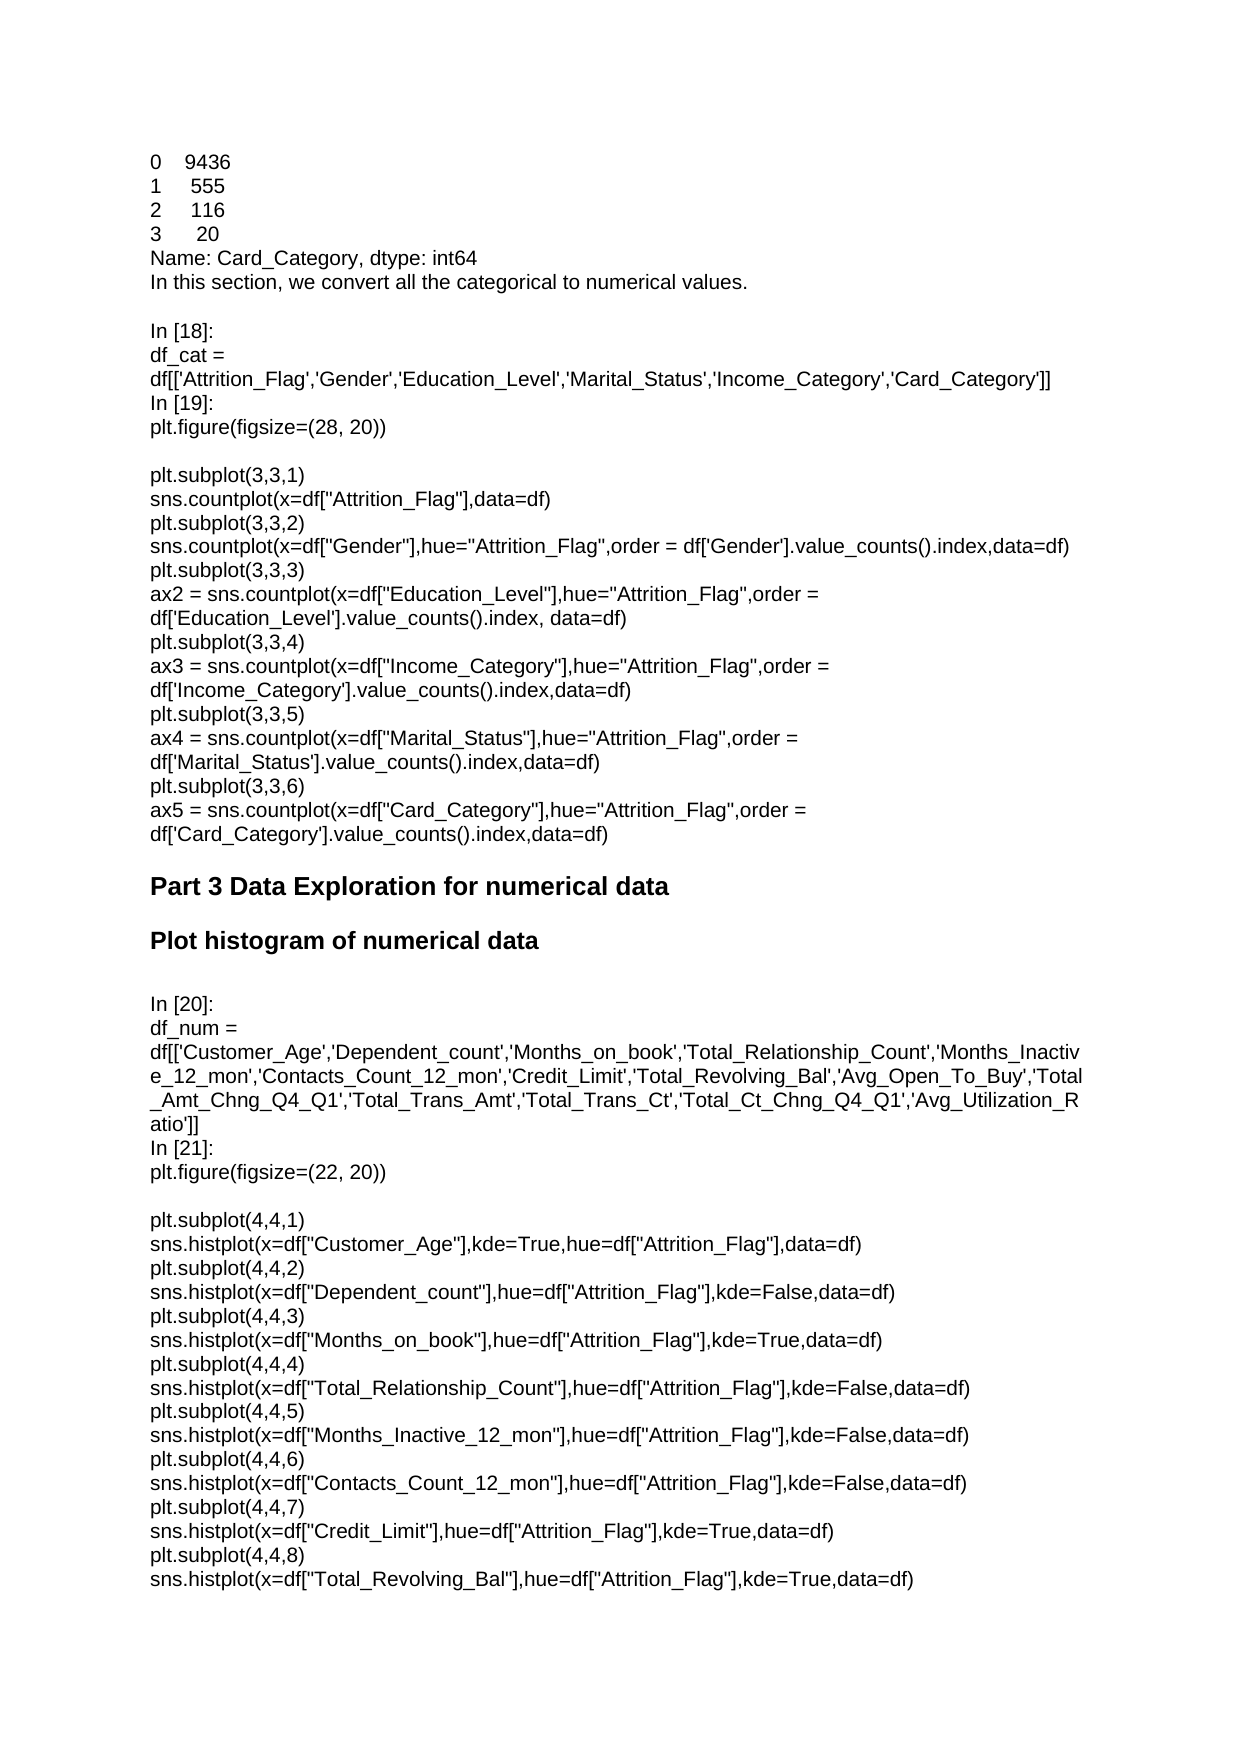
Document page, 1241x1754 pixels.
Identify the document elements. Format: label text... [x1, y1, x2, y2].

text plt.subplot(3,3,2) [150, 510, 1090, 534]
text 2 116 [150, 198, 1090, 222]
text sns.histplot(x=df["Total_Revolving_Bal"],hue=df["Attrition_Flag"],kde=True,data=df) [150, 1567, 1090, 1591]
text In [20]: [150, 992, 1090, 1016]
text df_num = df[['Customer_Age','Dependent_count','Months_on_book','Total_Relationship_Count','Months_Inactive_12_mon','Contacts_Count_12_mon','Credit_Limit','Total_Revolving_Bal','Avg_Open_To_Buy','Total_Amt_Chng_Q4_Q1','Total_Trans_Amt','Total_Trans_Ct','Total_Ct_Chng_Q4_Q1','Avg_Utilization_Ratio']] [150, 1016, 1090, 1136]
text plt.subplot(4,4,4) [150, 1351, 1090, 1375]
text ax2 = sns.countplot(x=df["Education_Level"],hue="Attrition_Flag",order = df['Education_Level'].value_counts().index, data=df) [150, 582, 1090, 630]
text plt.subplot(4,4,7) [150, 1495, 1090, 1519]
text ax5 = sns.countplot(x=df["Card_Category"],hue="Attrition_Flag",order = df['Card_Category'].value_counts().index,data=df) [150, 798, 1090, 846]
text plt.subplot(3,3,5) [150, 702, 1090, 726]
text In [18]: [150, 319, 1090, 343]
text df_cat = df[['Attrition_Flag','Gender','Education_Level','Marital_Status','Income_Category','Card_Category']] [150, 343, 1090, 391]
text Name: Card_Category, dtype: int64 [150, 246, 1090, 270]
text plt.subplot(3,3,4) [150, 630, 1090, 654]
text sns.histplot(x=df["Dependent_count"],hue=df["Attrition_Flag"],kde=False,data=df) [150, 1279, 1090, 1303]
text 0 9436 [150, 150, 1090, 174]
text sns.histplot(x=df["Contacts_Count_12_mon"],hue=df["Attrition_Flag"],kde=False,data=df) [150, 1471, 1090, 1495]
text sns.countplot(x=df["Gender"],hue="Attrition_Flag",order = df['Gender'].value_counts().index,data=df) [150, 534, 1090, 558]
text sns.histplot(x=df["Months_on_book"],hue=df["Attrition_Flag"],kde=True,data=df) [150, 1327, 1090, 1351]
text plt.subplot(4,4,6) [150, 1447, 1090, 1471]
text sns.histplot(x=df["Total_Relationship_Count"],hue=df["Attrition_Flag"],kde=False,data=df) [150, 1375, 1090, 1399]
text 1 555 [150, 174, 1090, 198]
text plt.subplot(3,3,1) [150, 462, 1090, 486]
text plt.subplot(4,4,3) [150, 1303, 1090, 1327]
text sns.countplot(x=df["Attrition_Flag"],data=df) [150, 486, 1090, 510]
text Part 3 Data Exploration for numerical data [150, 871, 1090, 901]
text In this section, we convert all the categorical to numerical values. [150, 270, 1090, 294]
text plt.subplot(4,4,1) [150, 1208, 1090, 1232]
text Plot histogram of numerical data [150, 926, 1090, 954]
text plt.subplot(3,3,6) [150, 774, 1090, 798]
text sns.histplot(x=df["Customer_Age"],kde=True,hue=df["Attrition_Flag"],data=df) [150, 1232, 1090, 1256]
text sns.histplot(x=df["Months_Inactive_12_mon"],hue=df["Attrition_Flag"],kde=False,data=df) [150, 1423, 1090, 1447]
text In [19]: [150, 391, 1090, 414]
text ax3 = sns.countplot(x=df["Income_Category"],hue="Attrition_Flag",order = df['Income_Category'].value_counts().index,data=df) [150, 654, 1090, 702]
text plt.figure(figsize=(28, 20)) [150, 414, 1090, 438]
text 3 20 [150, 222, 1090, 246]
text plt.subplot(3,3,3) [150, 558, 1090, 582]
text plt.subplot(4,4,5) [150, 1399, 1090, 1423]
text sns.histplot(x=df["Credit_Limit"],hue=df["Attrition_Flag"],kde=True,data=df) [150, 1519, 1090, 1543]
text plt.subplot(4,4,2) [150, 1256, 1090, 1279]
text ax4 = sns.countplot(x=df["Marital_Status"],hue="Attrition_Flag",order = df['Marital_Status'].value_counts().index,data=df) [150, 726, 1090, 774]
text plt.figure(figsize=(22, 20)) [150, 1160, 1090, 1184]
text In [21]: [150, 1136, 1090, 1160]
text plt.subplot(4,4,8) [150, 1543, 1090, 1567]
